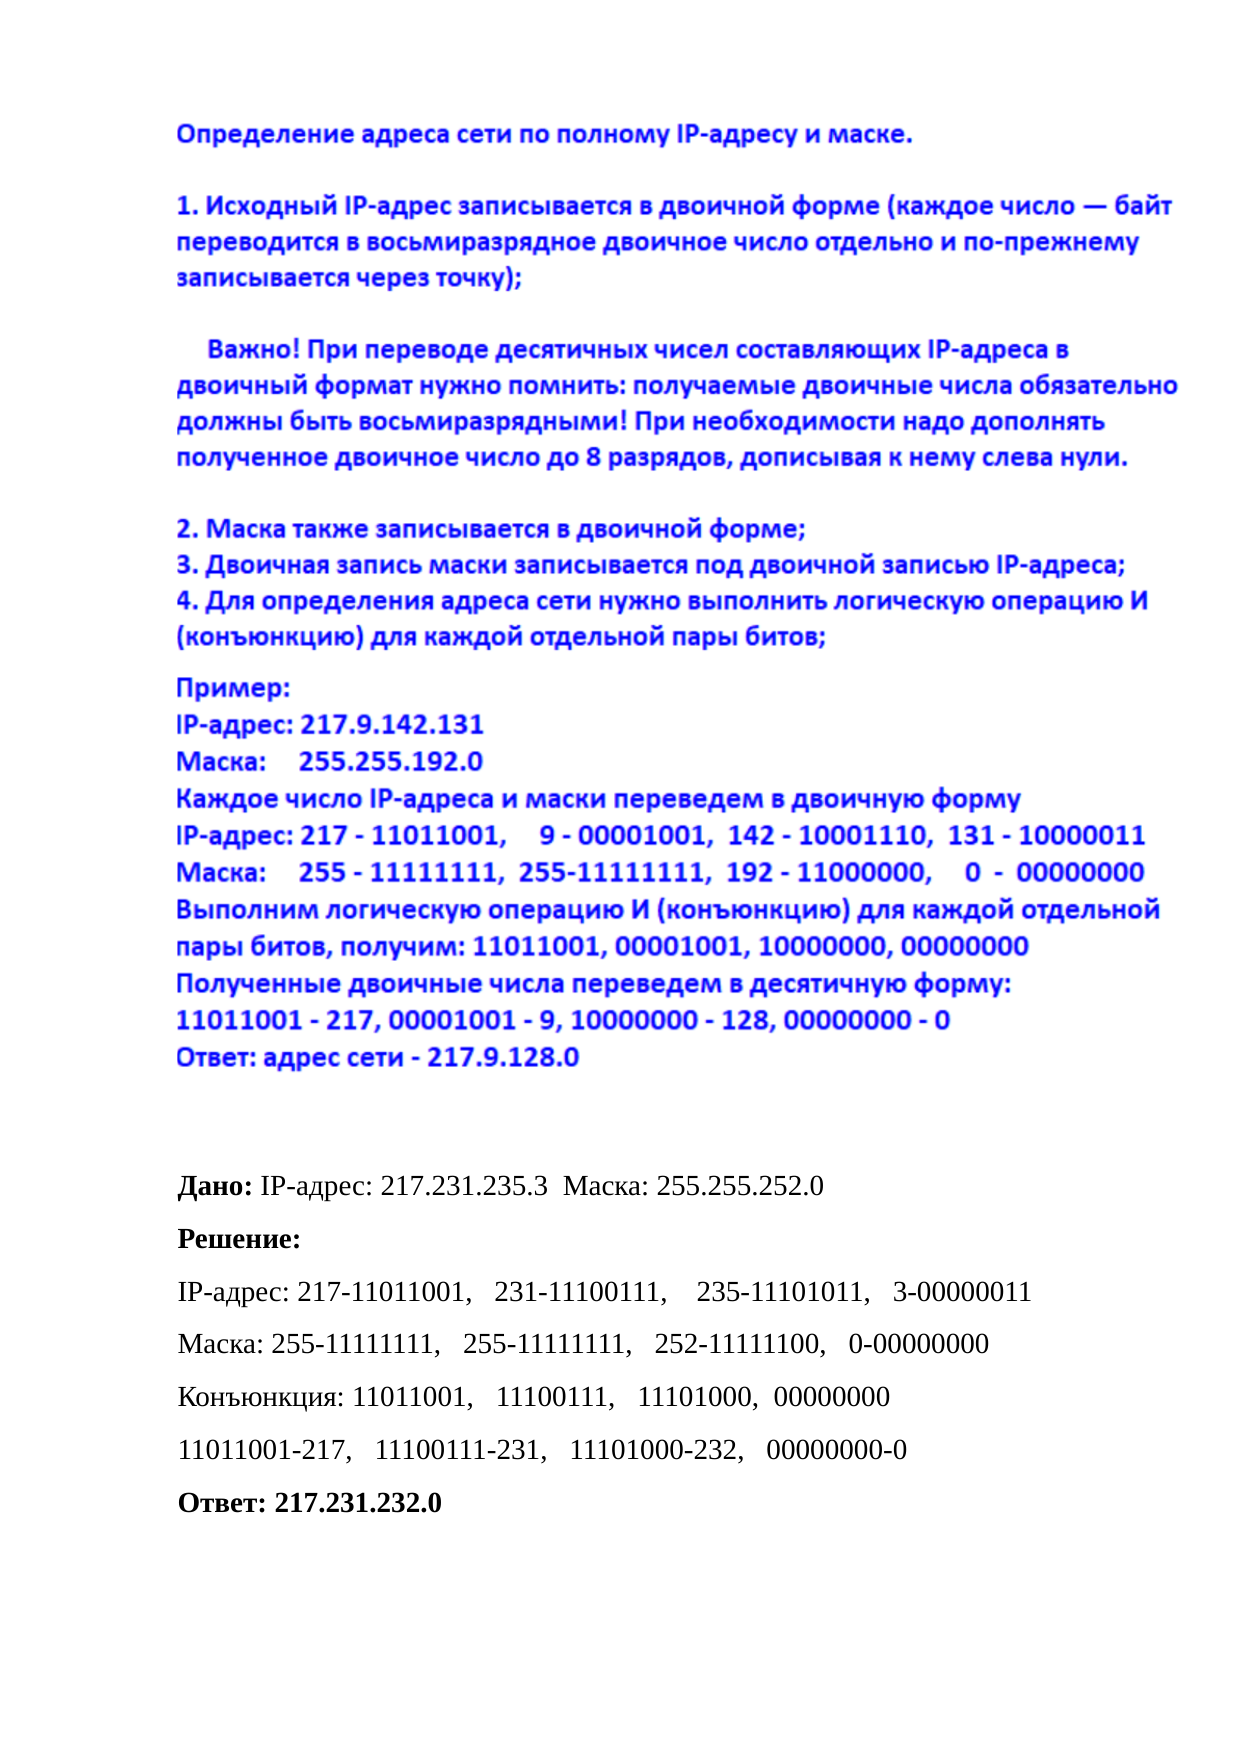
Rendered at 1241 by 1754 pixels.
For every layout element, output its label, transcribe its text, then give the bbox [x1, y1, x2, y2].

text 11011001-217, 11100111-231, 11101000-232, 00000000-0 [177, 1432, 1152, 1466]
text Маска: 255-11111111, 255-11111111, 252-11111100, 0-00000000 [177, 1327, 1152, 1360]
text Решение: [177, 1221, 1152, 1254]
picture [177, 118, 1202, 660]
text Дано: IP-адрес: 217.231.235.3 Маска: 255.255.252.0 [177, 1168, 1152, 1202]
text Конъюнкция: 11011001, 11100111, 11101000, 00000000 [177, 1379, 1152, 1413]
picture [177, 661, 1233, 1097]
text IP-адрес: 217-11011001, 231-11100111, 235-11101011, 3-00000011 [177, 1274, 1152, 1307]
text Ответ: 217.231.232.0 [177, 1485, 1152, 1519]
